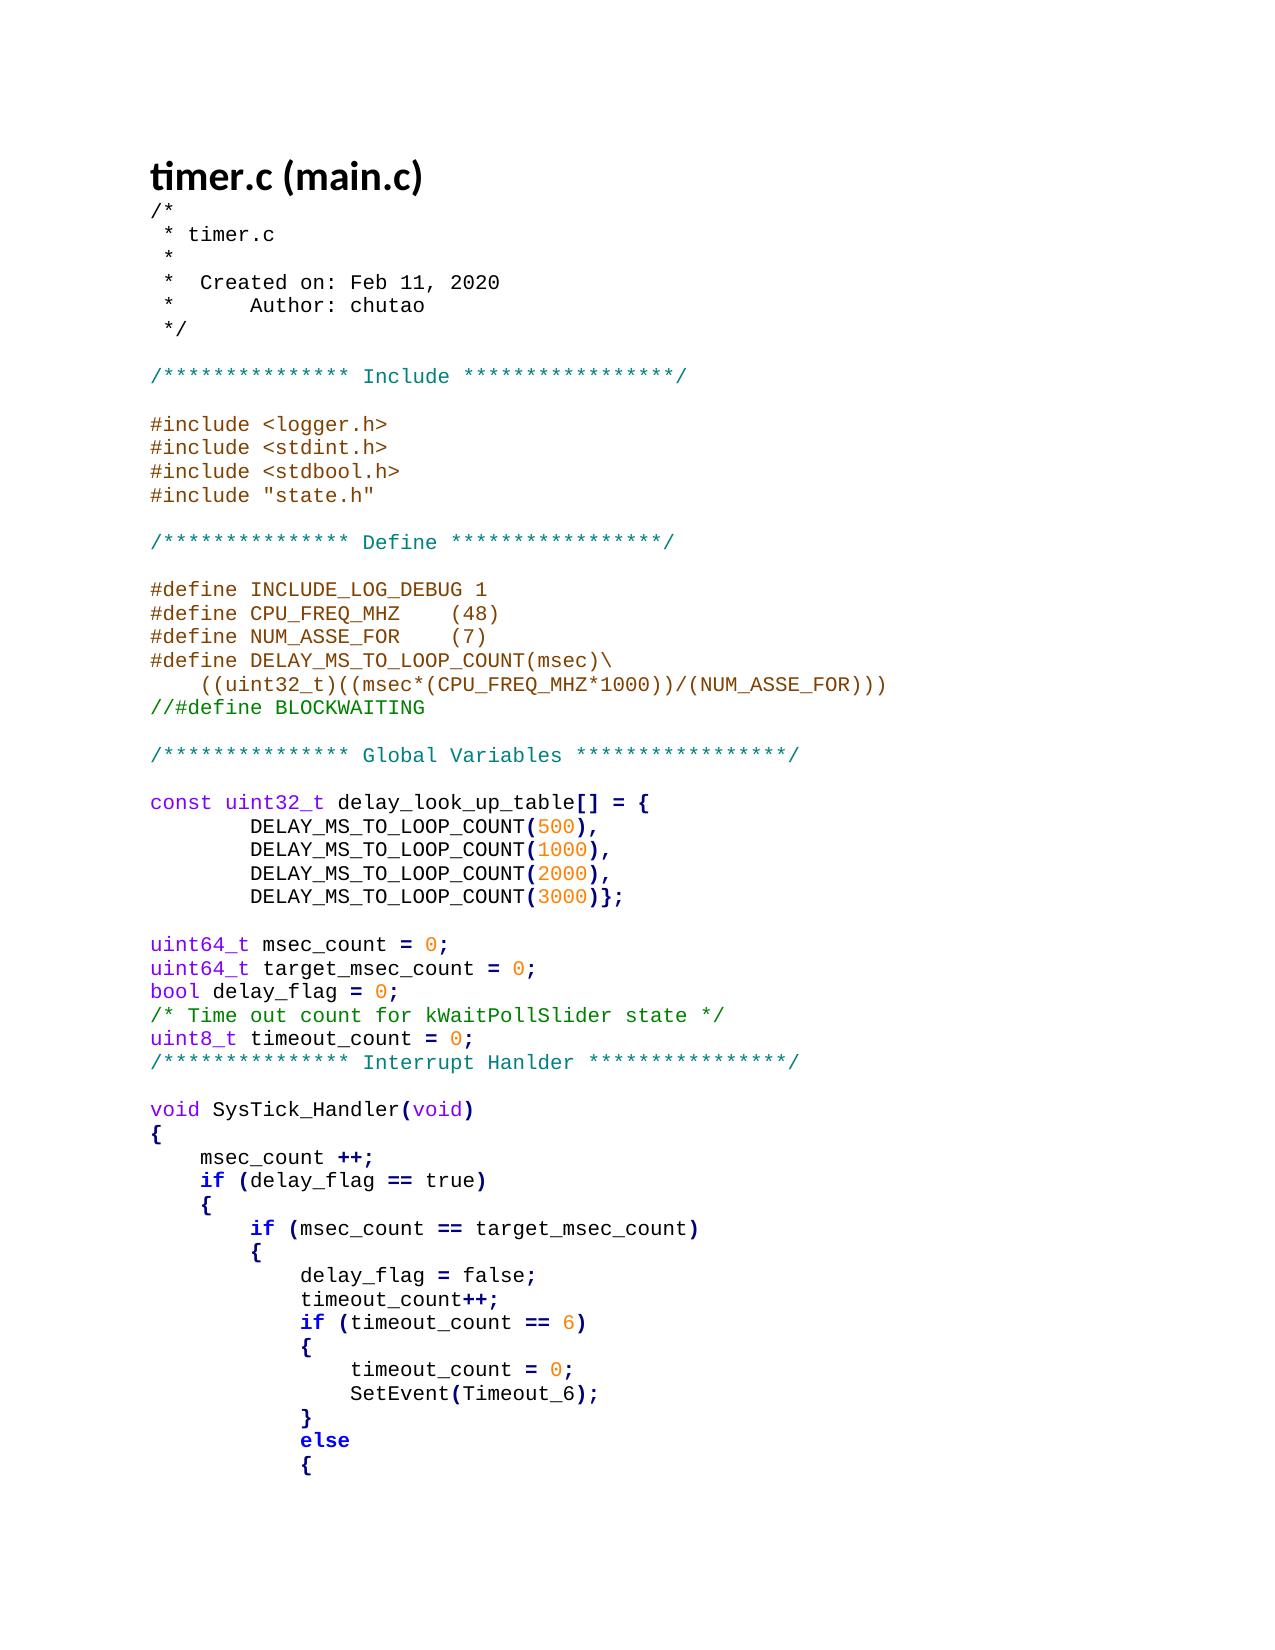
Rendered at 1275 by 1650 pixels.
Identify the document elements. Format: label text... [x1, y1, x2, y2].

text msec_count ++; [150, 1147, 1125, 1170]
text SetEvent(Timeout_6); [150, 1383, 1125, 1407]
text DELAY_MS_TO_LOOP_COUNT(2000), [150, 863, 1125, 887]
text if (msec_count == target_msec_count) [150, 1218, 1125, 1241]
text delay_flag = false; [150, 1265, 1125, 1288]
text } [150, 1407, 1125, 1430]
text #define CPU_FREQ_MHZ (48) [150, 603, 1125, 626]
text #include <stdint.h> [150, 437, 1125, 461]
text DELAY_MS_TO_LOOP_COUNT(1000), [150, 839, 1125, 863]
text /*************** Interrupt Hanlder ****************/ [150, 1052, 1125, 1076]
text { [150, 1194, 1125, 1218]
text else [150, 1430, 1125, 1454]
text if (delay_flag == true) [150, 1170, 1125, 1194]
text { [150, 1241, 1125, 1265]
text timer.c (main.c) [150, 150, 1125, 201]
text if (timeout_count == 6) [150, 1312, 1125, 1336]
text bool delay_flag = 0; [150, 981, 1125, 1005]
text timeout_count++; [150, 1288, 1125, 1312]
text /*************** Include *****************/ [150, 366, 1125, 390]
text DELAY_MS_TO_LOOP_COUNT(3000)}; [150, 887, 1125, 910]
text */ [150, 319, 1125, 343]
text /* [150, 201, 1125, 224]
text #define INCLUDE_LOG_DEBUG 1 [150, 579, 1125, 603]
text /*************** Global Variables *****************/ [150, 745, 1125, 768]
text ((uint32_t)((msec*(CPU_FREQ_MHZ*1000))/(NUM_ASSE_FOR))) [150, 674, 1125, 697]
text { [150, 1336, 1125, 1359]
text * Author: chutao [150, 295, 1125, 319]
text void SysTick_Handler(void) [150, 1099, 1125, 1123]
text uint64_t msec_count = 0; [150, 934, 1125, 957]
text { [150, 1123, 1125, 1147]
text //#define BLOCKWAITING [150, 697, 1125, 721]
text * Created on: Feb 11, 2020 [150, 272, 1125, 295]
text #include "state.h" [150, 484, 1125, 508]
text /* Time out count for kWaitPollSlider state */ [150, 1005, 1125, 1028]
text #include <logger.h> [150, 414, 1125, 437]
text #define NUM_ASSE_FOR (7) [150, 626, 1125, 650]
text #define DELAY_MS_TO_LOOP_COUNT(msec)\ [150, 650, 1125, 674]
text DELAY_MS_TO_LOOP_COUNT(500), [150, 816, 1125, 839]
text * timer.c [150, 224, 1125, 248]
text const uint32_t delay_look_up_table[] = { [150, 792, 1125, 816]
text uint8_t timeout_count = 0; [150, 1028, 1125, 1052]
text * [150, 248, 1125, 272]
text timeout_count = 0; [150, 1359, 1125, 1383]
text { [150, 1454, 1125, 1478]
text #include <stdbool.h> [150, 461, 1125, 484]
text uint64_t target_msec_count = 0; [150, 957, 1125, 981]
text /*************** Define *****************/ [150, 532, 1125, 556]
